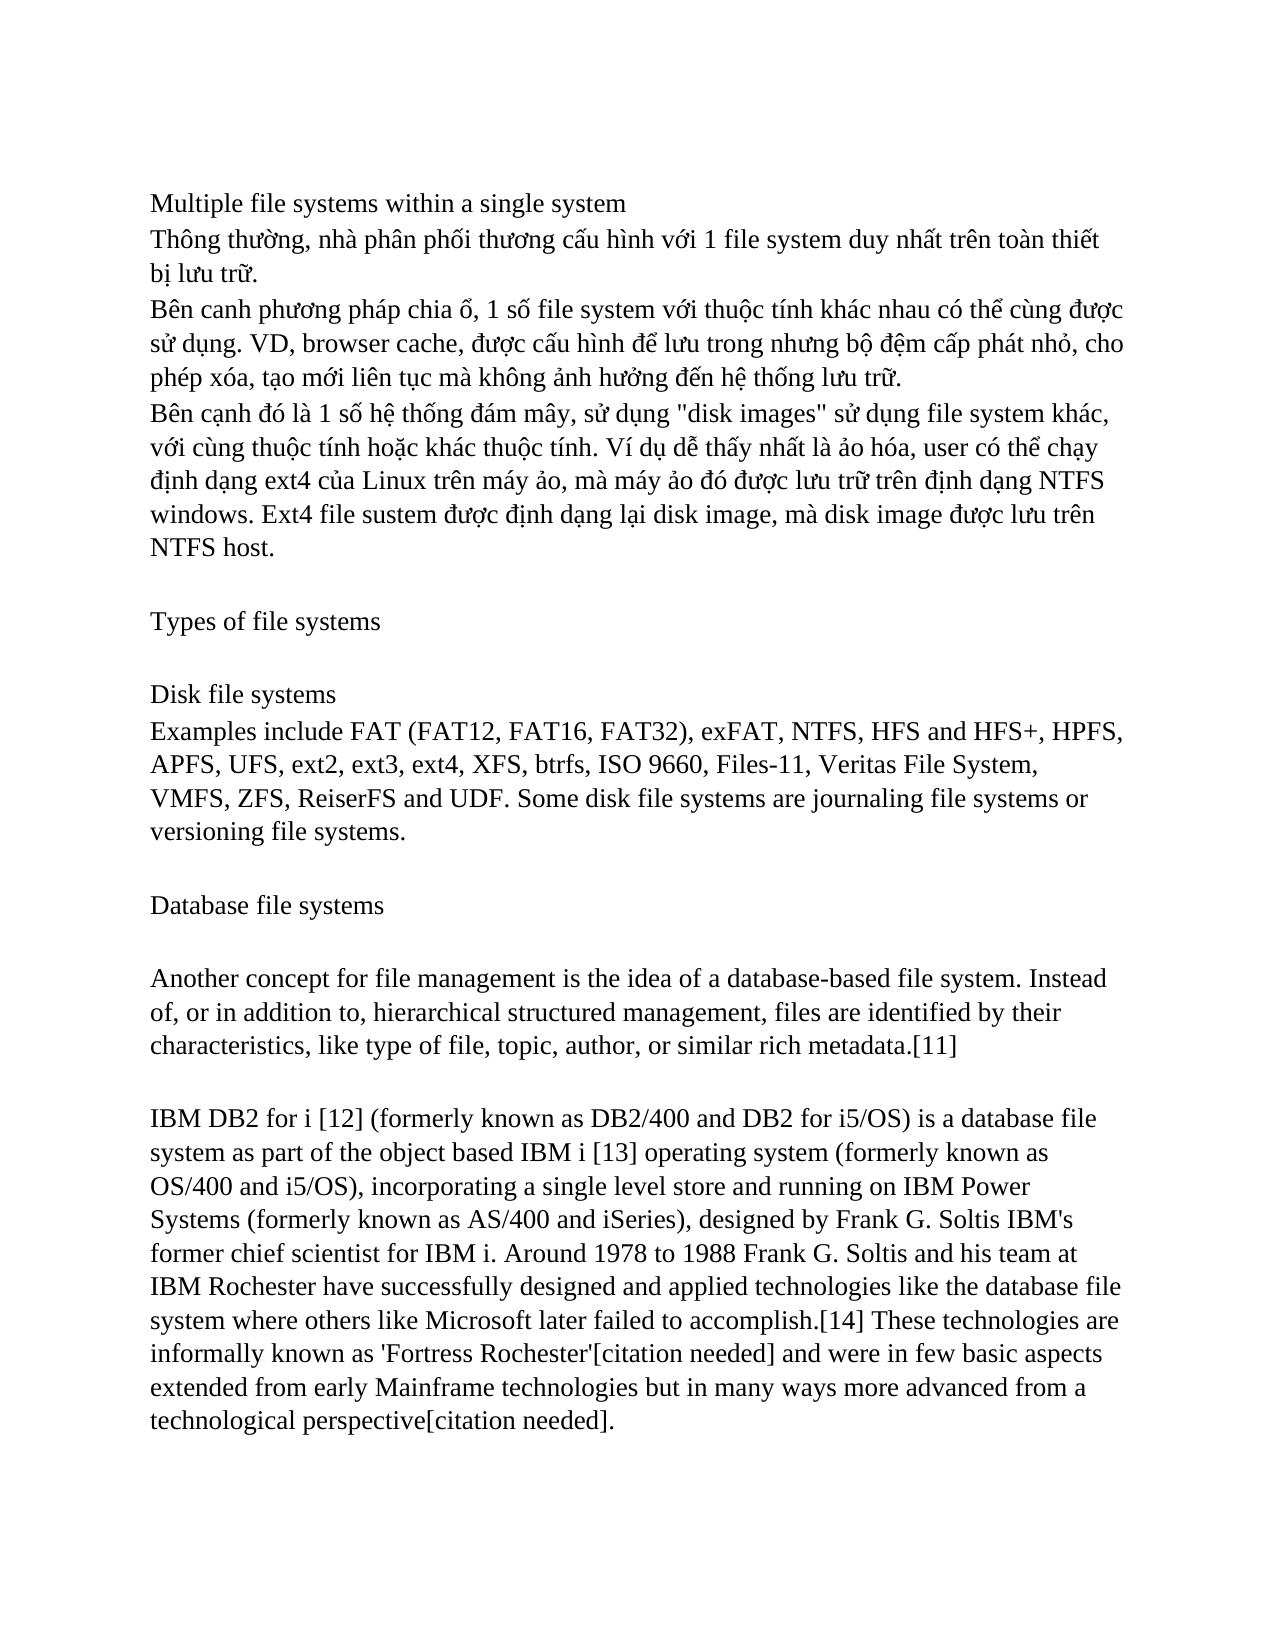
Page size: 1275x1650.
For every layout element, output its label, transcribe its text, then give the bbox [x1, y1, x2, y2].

text Database file systems [150, 889, 1125, 920]
text Bên cạnh đó là 1 số hệ thống đám mây, sử dụng "disk images" sử dụng file system khác, với cùng thuộc tính hoặc khác thuộc tính. Ví dụ dễ thấy nhất là ảo hóa, user có thể chạy định dạng ext4 của Linux trên máy ảo, mà máy ảo đó được lưu trữ trên định dạng NTFS windows. Ext4 file sustem được định dạng lại disk image, mà disk image được lưu trên NTFS host. [150, 397, 1125, 563]
text Multiple file systems within a single system [150, 187, 1125, 218]
text IBM DB2 for i [12] (formerly known as DB2/400 and DB2 for i5/OS) is a database file system as part of the object based IBM i [13] operating system (formerly known as OS/400 and i5/OS), incorporating a single level store and running on IBM Power Systems (formerly known as AS/400 and iSeries), designed by Frank G. Soltis IBM's former chief scientist for IBM i. Around 1978 to 1988 Frank G. Soltis and his team at IBM Rochester have successfully designed and applied technologies like the database file system where others like Microsoft later failed to accomplish.[14] These technologies are informally known as 'Fortress Rochester'[citation needed] and were in few basic aspects extended from early Mainframe technologies but in many ways more advanced from a technological perspective[citation needed]. [150, 1102, 1125, 1436]
text Examples include FAT (FAT12, FAT16, FAT32), exFAT, NTFS, HFS and HFS+, HPFS, APFS, UFS, ext2, ext3, ext4, XFS, btrfs, ISO 9660, Files-11, Veritas File System, VMFS, ZFS, ReiserFS and UDF. Some disk file systems are journaling file systems or versioning file systems. [150, 715, 1125, 847]
text Thông thường, nhà phân phối thương cấu hình với 1 file system duy nhất trên toàn thiết bị lưu trữ. [150, 223, 1125, 288]
text Types of file systems [150, 605, 1125, 636]
text Another concept for file management is the idea of a database-based file system. Instead of, or in addition to, hierarchical structured management, files are identified by their characteristics, like type of file, topic, author, or similar rich metadata.[11] [150, 962, 1125, 1060]
text Disk file systems [150, 678, 1125, 709]
text Bên canh phương pháp chia ổ, 1 số file system với thuộc tính khác nhau có thể cùng được sử dụng. VD, browser cache, được cấu hình để lưu trong nhưng bộ đệm cấp phát nhỏ, cho phép xóa, tạo mới liên tục mà không ảnh hưởng đến hệ thống lưu trữ. [150, 293, 1125, 392]
